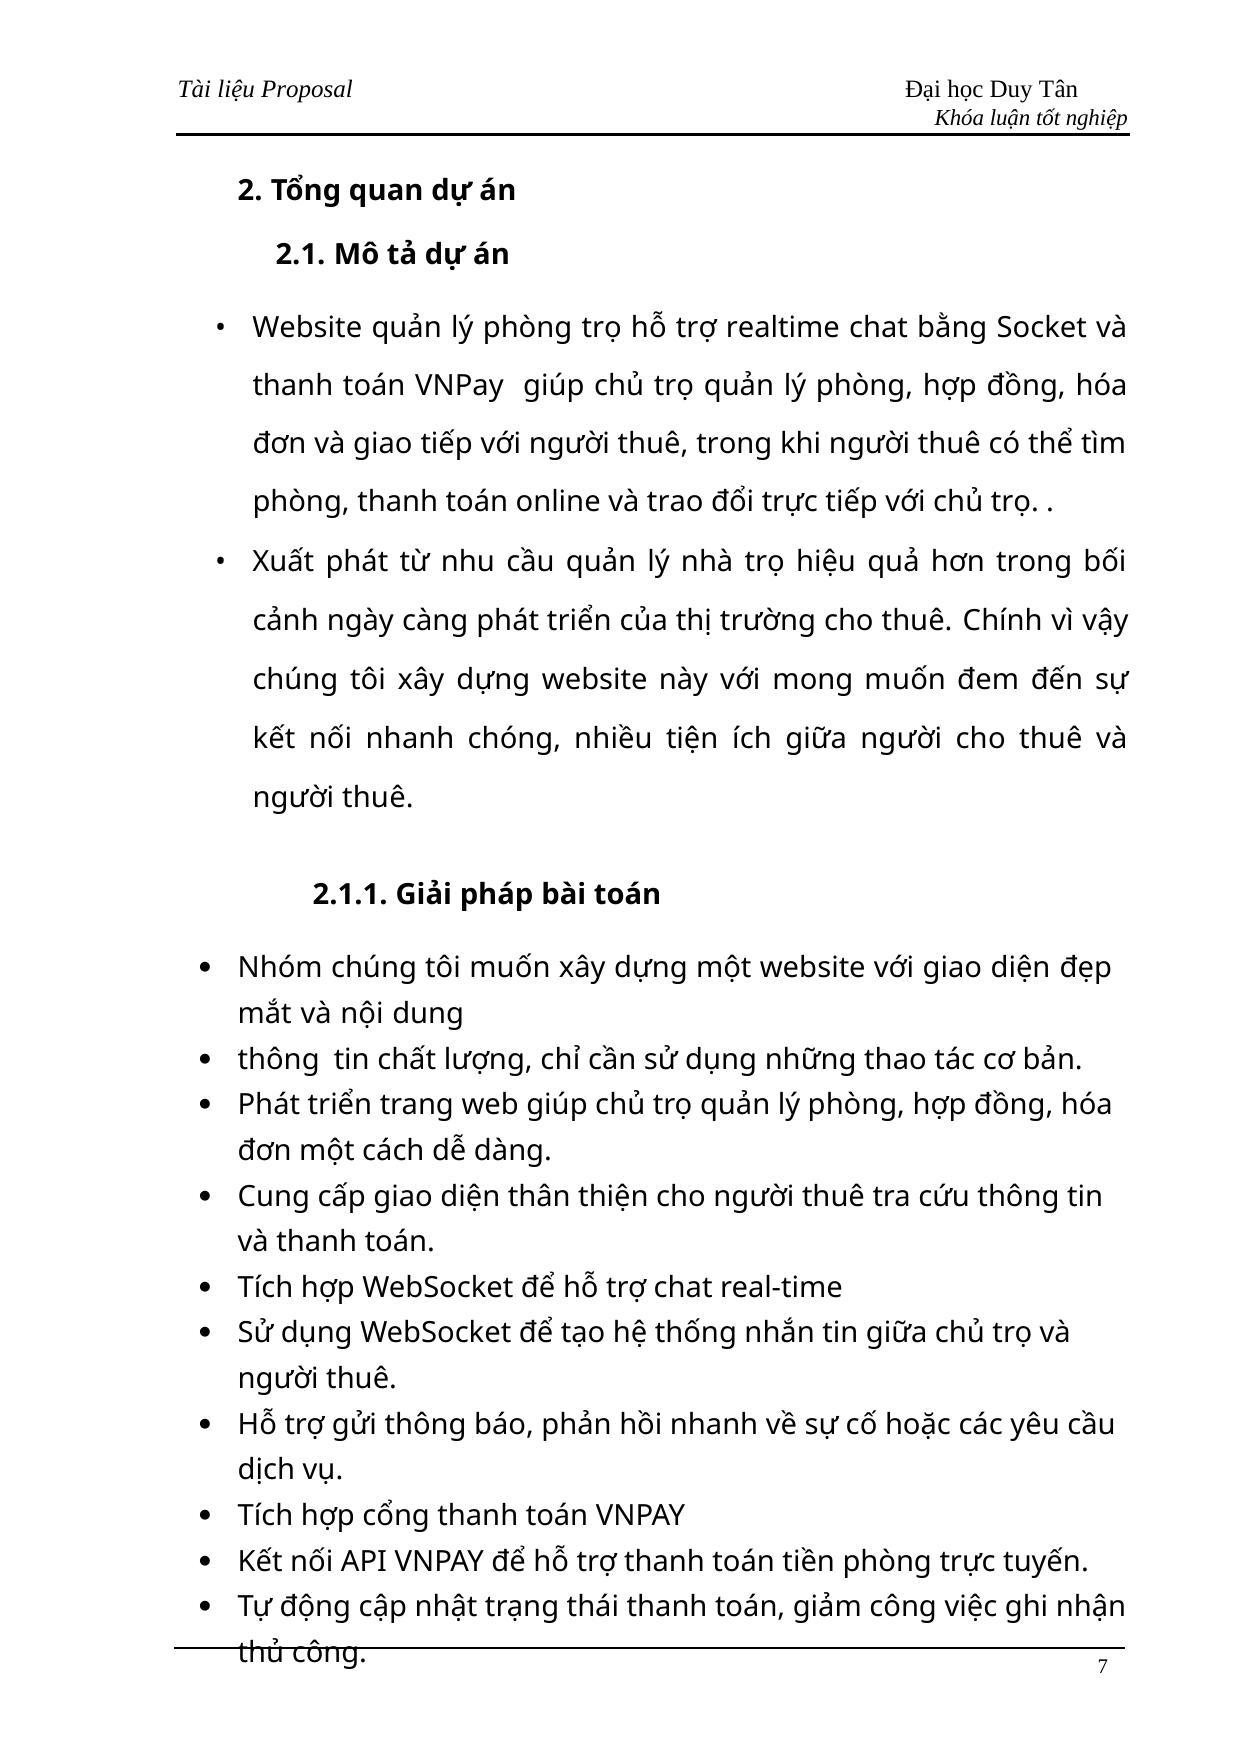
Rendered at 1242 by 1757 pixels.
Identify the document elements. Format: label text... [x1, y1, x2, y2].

list Tích hợp cổng thanh toán VNPAY [200, 1494, 1139, 1534]
list Hỗ trợ gửi thông báo, phản hồi nhanh về sự cố hoặc các yêu cầu dịch vụ. [200, 1403, 1139, 1488]
subtitle 2.1.1. Giải pháp bài toán [312, 874, 1139, 913]
list Nhóm chúng tôi muốn xây dựng một website với giao diện đẹp mắt và nội dung [200, 947, 1139, 1032]
text • Website quản lý phòng trọ hỗ trợ realtime chat bằng Socket và thanh toán VNPay giúp chủ trọ quản lý phòng, hợp đồng, hóa đơn và giao tiếp với người thuê, trong khi người thuê có thể tìm phòng, thanh toán online và trao đổi trực tiếp với chủ trọ. . [215, 307, 1128, 520]
list Tự động cập nhật trạng thái thanh toán, giảm công việc ghi nhận thủ công. [200, 1585, 1139, 1671]
list Tích hợp WebSocket để hỗ trợ chat real-time [200, 1266, 1139, 1306]
list Sử dụng WebSocket để tạo hệ thống nhắn tin giữa chủ trọ và người thuê. [200, 1312, 1139, 1397]
text • Xuất phát từ nhu cầu quản lý nhà trọ hiệu quả hơn trong bối cảnh ngày càng phát triển của thị trường cho thuê. Chính vì vậy chúng tôi xây dựng website này với mong muốn đem đến sự kết nối nhanh chóng, nhiều tiện ích giữa người cho thuê và người thuê. [215, 540, 1128, 816]
subtitle 2.1. Mô tả dự án [237, 234, 1139, 273]
list thông tin chất lượng, chỉ cần sử dụng những thao tác cơ bản. [200, 1038, 1139, 1078]
subtitle 2. Tổng quan dự án [237, 169, 1139, 209]
list Cung cấp giao diện thân thiện cho người thuê tra cứu thông tin và thanh toán. [200, 1175, 1139, 1260]
list Phát triển trang web giúp chủ trọ quản lý phòng, hợp đồng, hóa đơn một cách dễ dàng. [200, 1083, 1139, 1169]
list Kết nối API VNPAY để hỗ trợ thanh toán tiền phòng trực tuyến. [200, 1540, 1139, 1579]
